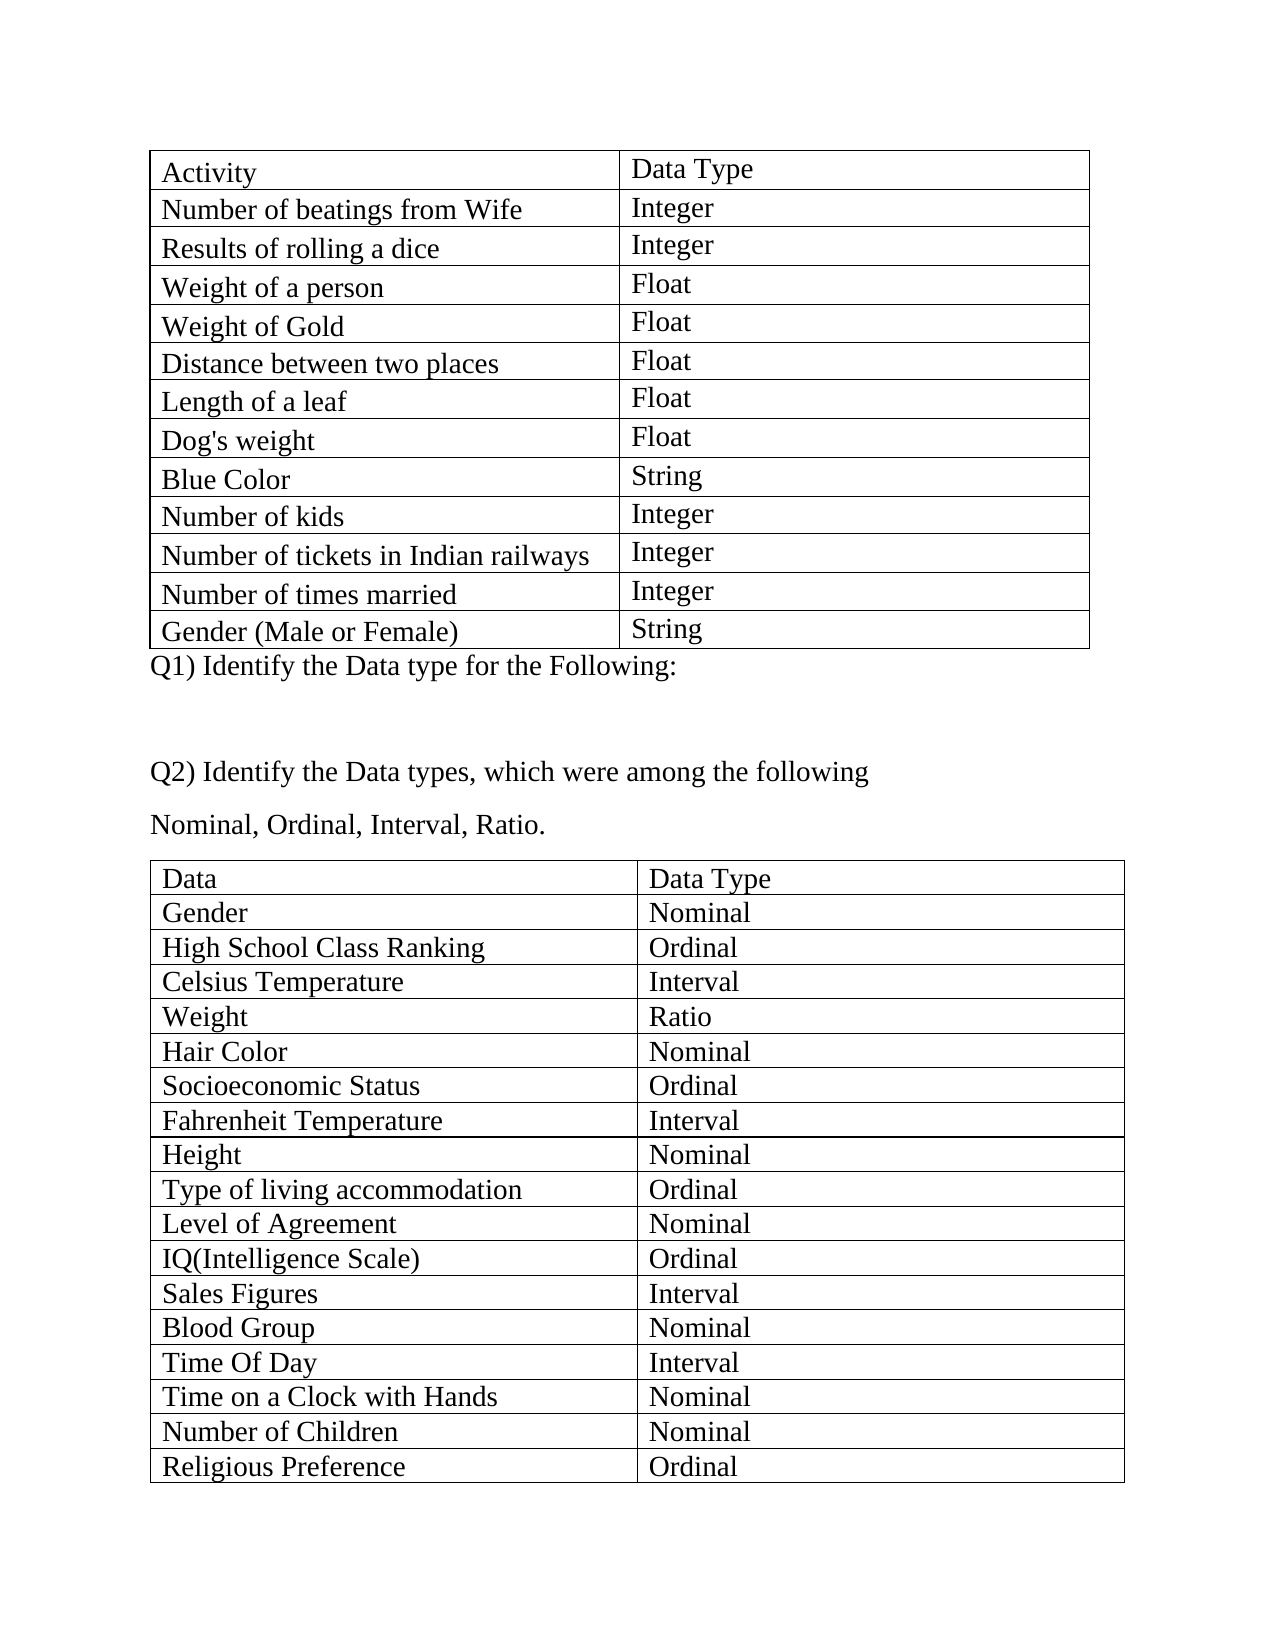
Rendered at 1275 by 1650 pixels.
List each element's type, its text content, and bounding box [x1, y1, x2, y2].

table_cell Time Of Day [151, 1345, 637, 1378]
table_cell IQ(Intelligence Scale) [151, 1241, 637, 1275]
table_cell Nominal [638, 1380, 1124, 1413]
table_cell Length of a leaf [151, 380, 619, 418]
text Nominal, Ordinal, Interval, Ratio. [150, 807, 1125, 841]
table_cell Integer [620, 227, 1089, 265]
table_cell Ordinal [638, 1241, 1124, 1275]
table_cell Interval [638, 965, 1124, 998]
table_cell Nominal [638, 1138, 1124, 1171]
table_header Data Type [638, 861, 1124, 894]
table_cell Gender [151, 895, 637, 929]
table_cell Interval [638, 1345, 1124, 1378]
table_cell Integer [620, 497, 1089, 533]
table_cell Blood Group [151, 1310, 637, 1344]
table_cell High School Class Ranking [151, 930, 637, 963]
table_cell Weight [151, 999, 637, 1033]
table_cell Interval [638, 1103, 1124, 1136]
table_cell Number of kids [151, 497, 619, 533]
table_cell Integer [620, 190, 1089, 226]
table_cell Height [151, 1138, 637, 1171]
table_cell Weight of Gold [151, 305, 619, 342]
table_cell Hair Color [151, 1034, 637, 1067]
table_cell Ratio [638, 999, 1124, 1033]
table_cell Sales Figures [151, 1276, 637, 1309]
table_cell Level of Agreement [151, 1207, 637, 1240]
table_cell String [620, 611, 1089, 647]
table_header Data [151, 861, 637, 894]
table_cell Distance between two places [151, 343, 619, 379]
table_cell Nominal [638, 1414, 1124, 1448]
table_cell Number of Children [151, 1414, 637, 1448]
table_cell Celsius Temperature [151, 965, 637, 998]
table_cell Ordinal [638, 1172, 1124, 1206]
table_cell Interval [638, 1276, 1124, 1309]
table_cell Float [620, 380, 1089, 418]
table_cell Ordinal [638, 1449, 1124, 1482]
table_cell Results of rolling a dice [151, 227, 619, 265]
table_cell Fahrenheit Temperature [151, 1103, 637, 1136]
table_cell Number of beatings from Wife [151, 190, 619, 226]
table_cell Float [620, 305, 1089, 342]
table_header Data Type [620, 151, 1089, 189]
table_cell Type of living accommodation [151, 1172, 637, 1206]
text Q1) Identify the Data type for the Following: [150, 648, 1125, 682]
table_cell String [620, 458, 1089, 496]
table_cell Nominal [638, 1310, 1124, 1344]
table_cell Nominal [638, 1034, 1124, 1067]
table_cell Weight of a person [151, 266, 619, 303]
table_cell Nominal [638, 895, 1124, 929]
table_cell Religious Preference [151, 1449, 637, 1482]
table_cell Float [620, 419, 1089, 457]
table_header Activity [151, 151, 619, 189]
table_cell Gender (Male or Female) [151, 611, 619, 647]
table_cell Number of times married [151, 573, 619, 610]
table_cell Ordinal [638, 1068, 1124, 1102]
table_cell Integer [620, 573, 1089, 610]
text Q2) Identify the Data types, which were among the following [150, 754, 1125, 788]
table_cell Time on a Clock with Hands [151, 1380, 637, 1413]
table_cell Number of tickets in Indian railways [151, 534, 619, 572]
table_cell Ordinal [638, 930, 1124, 963]
table_cell Blue Color [151, 458, 619, 496]
table_cell Socioeconomic Status [151, 1068, 637, 1102]
table_cell Float [620, 266, 1089, 303]
table_cell Dog's weight [151, 419, 619, 457]
table_cell Integer [620, 534, 1089, 572]
table_cell Float [620, 343, 1089, 379]
table_cell Nominal [638, 1207, 1124, 1240]
